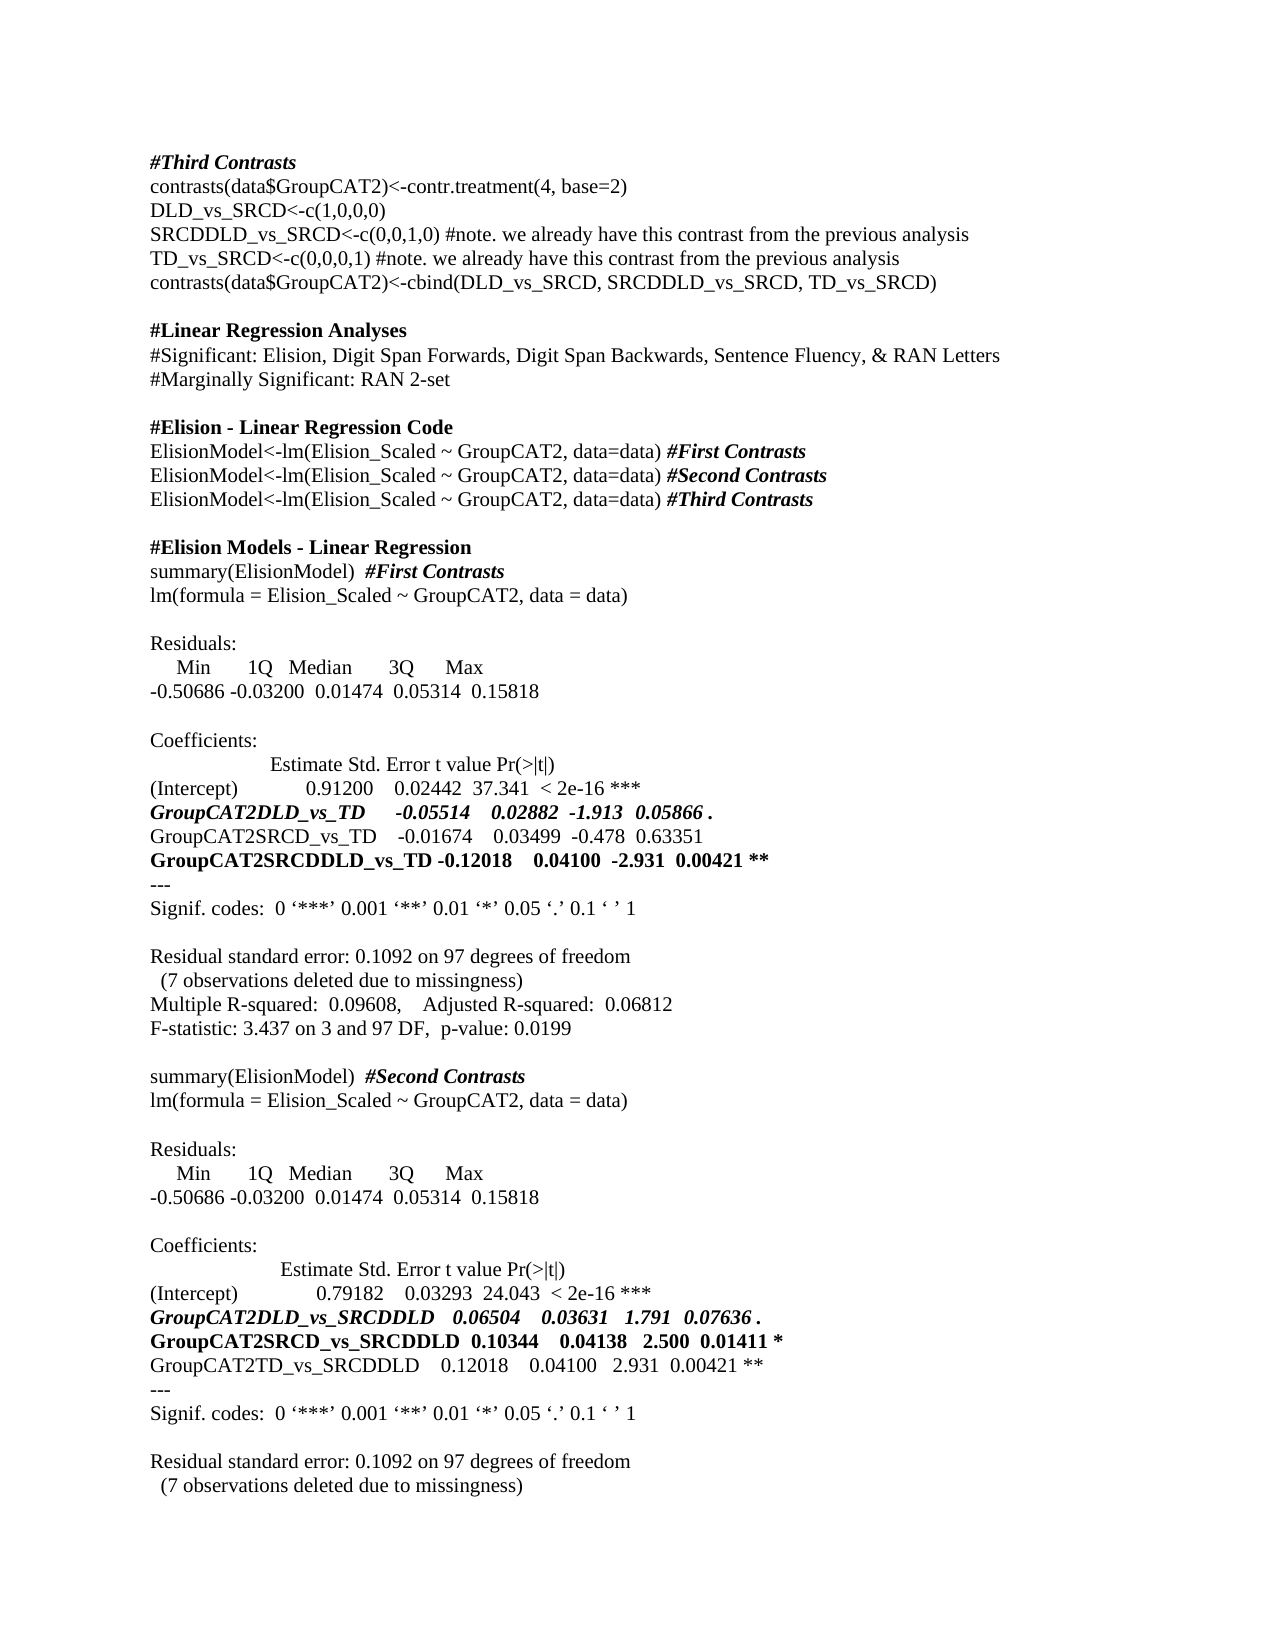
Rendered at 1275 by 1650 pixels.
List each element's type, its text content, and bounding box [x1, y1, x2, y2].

text (7 observations deleted due to missingness) [150, 968, 1125, 992]
text ElisionModel<-lm(Elision_Scaled ~ GroupCAT2, data=data) #Third Contrasts [150, 487, 1125, 511]
text Estimate Std. Error t value Pr(>|t|) [150, 1257, 1125, 1281]
text SRCDDLD_vs_SRCD<-c(0,0,1,0) #note. we already have this contrast from the previous analysis [150, 222, 1125, 246]
text Residual standard error: 0.1092 on 97 degrees of freedom [150, 944, 1125, 968]
text Residual standard error: 0.1092 on 97 degrees of freedom [150, 1449, 1125, 1473]
text GroupCAT2DLD_vs_SRCDDLD 0.06504 0.03631 1.791 0.07636 . [150, 1305, 1125, 1329]
text lm(formula = Elision_Scaled ~ GroupCAT2, data = data) [150, 583, 1125, 607]
text lm(formula = Elision_Scaled ~ GroupCAT2, data = data) [150, 1088, 1125, 1112]
text (Intercept) 0.91200 0.02442 37.341 < 2e-16 *** [150, 776, 1125, 800]
text Residuals: [150, 1137, 1125, 1161]
text -0.50686 -0.03200 0.01474 0.05314 0.15818 [150, 1185, 1125, 1209]
text ElisionModel<-lm(Elision_Scaled ~ GroupCAT2, data=data) #First Contrasts [150, 439, 1125, 463]
text GroupCAT2TD_vs_SRCDDLD 0.12018 0.04100 2.931 0.00421 ** [150, 1353, 1125, 1377]
text contrasts(data$GroupCAT2)<-contr.treatment(4, base=2) [150, 174, 1125, 198]
text GroupCAT2SRCD_vs_SRCDDLD 0.10344 0.04138 2.500 0.01411 * [150, 1329, 1125, 1353]
text summary(ElisionModel) #Second Contrasts [150, 1064, 1125, 1088]
text summary(ElisionModel) #First Contrasts [150, 559, 1125, 583]
text Residuals: [150, 631, 1125, 655]
text DLD_vs_SRCD<-c(1,0,0,0) [150, 198, 1125, 222]
text Coefficients: [150, 1233, 1125, 1257]
text #Significant: Elision, Digit Span Forwards, Digit Span Backwards, Sentence Fluency, & RAN Letters [150, 342, 1125, 367]
text contrasts(data$GroupCAT2)<-cbind(DLD_vs_SRCD, SRCDDLD_vs_SRCD, TD_vs_SRCD) [150, 270, 1125, 294]
text GroupCAT2SRCDDLD_vs_TD -0.12018 0.04100 -2.931 0.00421 ** [150, 848, 1125, 872]
text Min 1Q Median 3Q Max [150, 1161, 1125, 1185]
text #Marginally Significant: RAN 2-set [150, 367, 1125, 391]
text Estimate Std. Error t value Pr(>|t|) [150, 752, 1125, 776]
text Multiple R-squared: 0.09608, Adjusted R-squared: 0.06812 [150, 992, 1125, 1016]
text Signif. codes: 0 ‘***’ 0.001 ‘**’ 0.01 ‘*’ 0.05 ‘.’ 0.1 ‘ ’ 1 [150, 1401, 1125, 1425]
text GroupCAT2DLD_vs_TD -0.05514 0.02882 -1.913 0.05866 . [150, 800, 1125, 824]
text GroupCAT2SRCD_vs_TD -0.01674 0.03499 -0.478 0.63351 [150, 824, 1125, 848]
text --- [150, 872, 1125, 896]
text #Elision Models - Linear Regression [150, 535, 1125, 559]
text #Elision - Linear Regression Code [150, 415, 1125, 439]
text Min 1Q Median 3Q Max [150, 655, 1125, 679]
text #Third Contrasts [150, 150, 1125, 174]
text Signif. codes: 0 ‘***’ 0.001 ‘**’ 0.01 ‘*’ 0.05 ‘.’ 0.1 ‘ ’ 1 [150, 896, 1125, 920]
text --- [150, 1377, 1125, 1401]
text -0.50686 -0.03200 0.01474 0.05314 0.15818 [150, 679, 1125, 703]
text Coefficients: [150, 727, 1125, 752]
text (Intercept) 0.79182 0.03293 24.043 < 2e-16 *** [150, 1281, 1125, 1305]
text #Linear Regression Analyses [150, 318, 1125, 342]
text (7 observations deleted due to missingness) [150, 1473, 1125, 1497]
text TD_vs_SRCD<-c(0,0,0,1) #note. we already have this contrast from the previous analysis [150, 246, 1125, 270]
text ElisionModel<-lm(Elision_Scaled ~ GroupCAT2, data=data) #Second Contrasts [150, 463, 1125, 487]
text F-statistic: 3.437 on 3 and 97 DF, p-value: 0.0199 [150, 1016, 1125, 1040]
